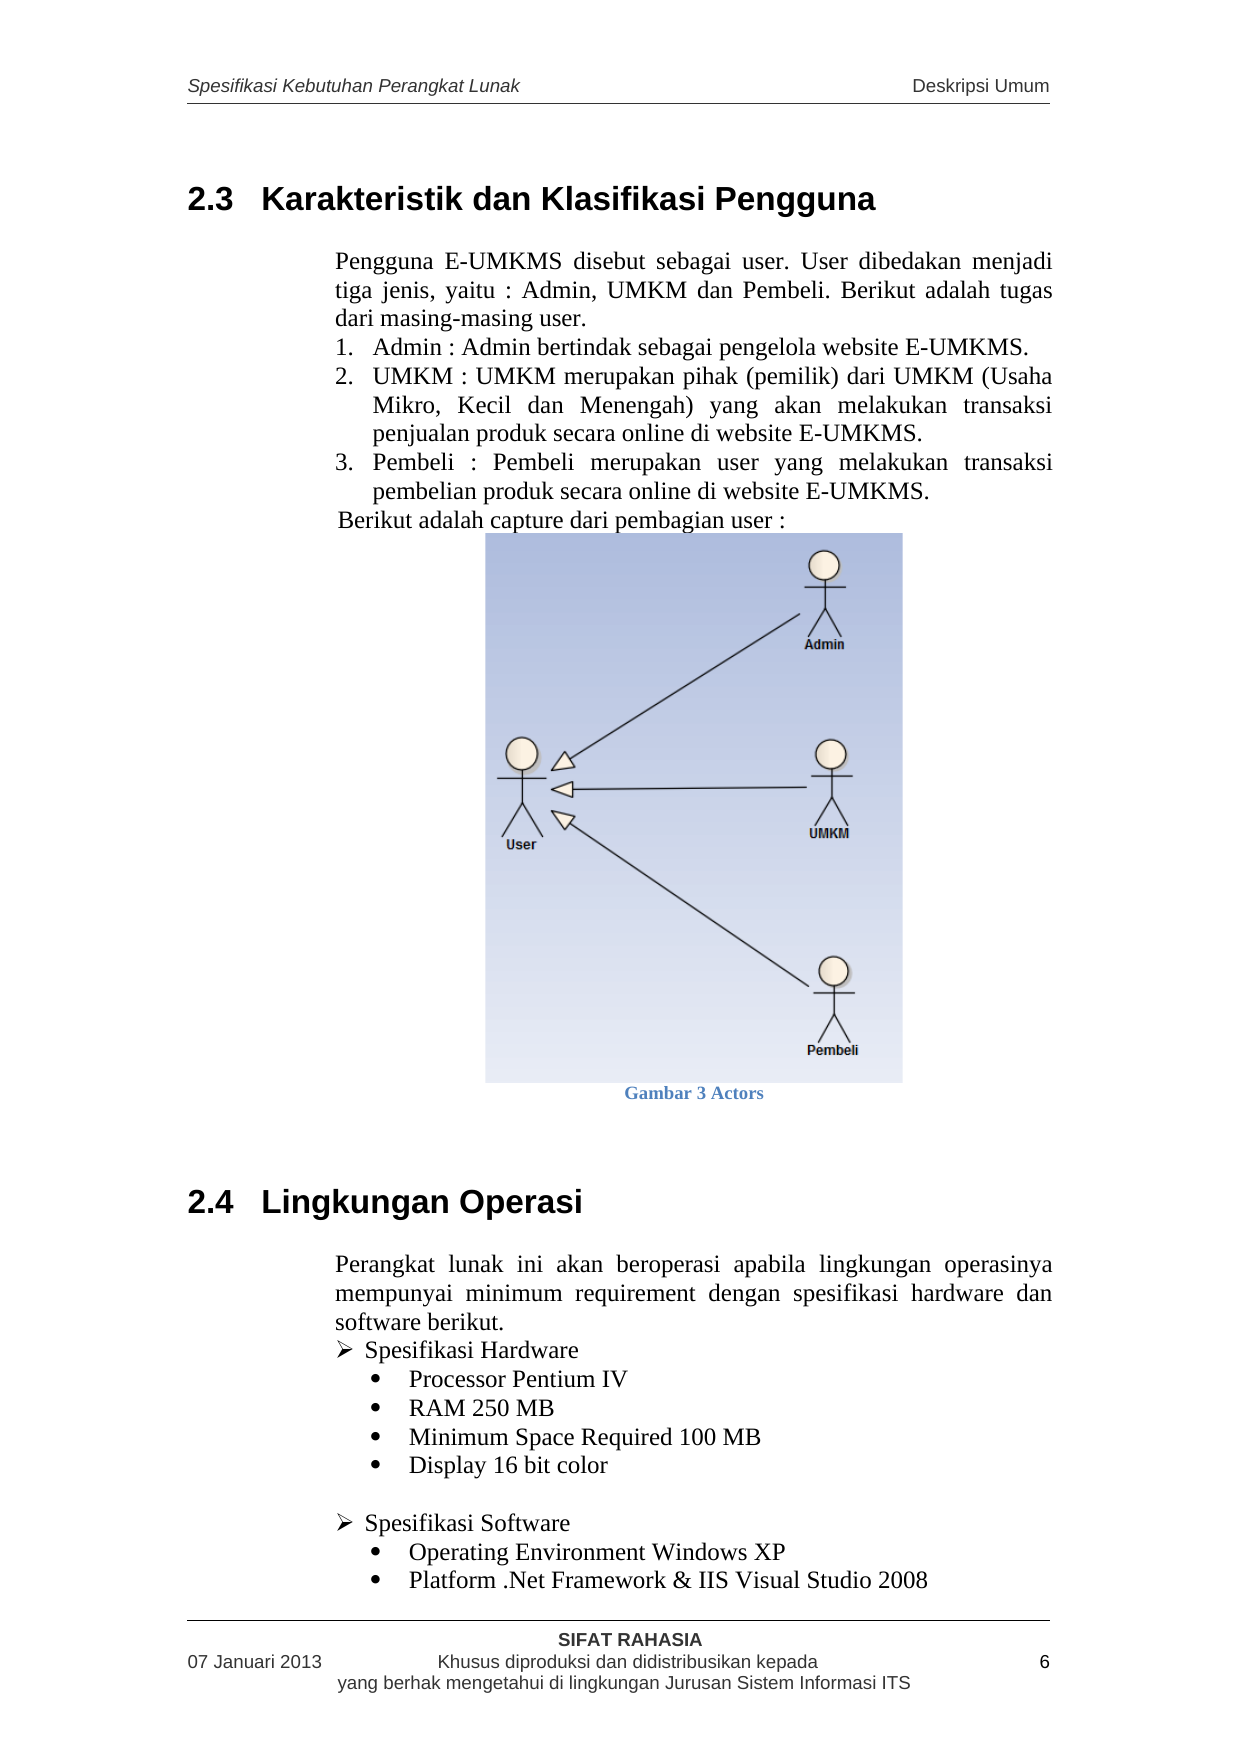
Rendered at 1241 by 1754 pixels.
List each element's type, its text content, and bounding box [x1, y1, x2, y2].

list Operating Environment Windows XP [371, 1537, 1053, 1566]
list Admin : Admin bertindak sebagai pengelola website E-UMKMS. [335, 332, 1053, 361]
text Perangkat lunak ini akan beroperasi apabila lingkungan operasinya mempunyai minimum requirement dengan spesifikasi hardware dan software berikut. [335, 1249, 1053, 1336]
list Display 16 bit color [371, 1451, 1053, 1479]
picture [485, 533, 903, 1083]
subtitle Karakteristik dan Klasifikasi Pengguna [187, 179, 1053, 217]
subtitle Lingkungan Operasi [187, 1182, 1053, 1221]
list Processor Pentium IV [371, 1364, 1053, 1393]
list Minimum Space Required 100 MB [371, 1422, 1053, 1451]
text Gambar 3 Actors [335, 1082, 1053, 1104]
list Spesifikasi Hardware [335, 1336, 1053, 1364]
text Pengguna E-UMKMS disebut sebagai user. User dibedakan menjadi tiga jenis, yaitu : Admin, UMKM dan Pembeli. Berikut adalah tugas dari masing-masing user. [335, 246, 1053, 332]
list Pembeli : Pembeli merupakan user yang melakukan transaksi pembelian produk secara online di website E-UMKMS. [335, 447, 1053, 505]
list Platform .Net Framework & IIS Visual Studio 2008 [371, 1566, 1053, 1594]
list Spesifikasi Software [335, 1508, 1053, 1537]
list UMKM : UMKM merupakan pihak (pemilik) dari UMKM (Usaha Mikro, Kecil dan Menengah) yang akan melakukan transaksi penjualan produk secara online di website E-UMKMS. [335, 361, 1053, 447]
text Berikut adalah capture dari pembagian user : [337, 505, 1053, 533]
list RAM 250 MB [371, 1393, 1053, 1422]
